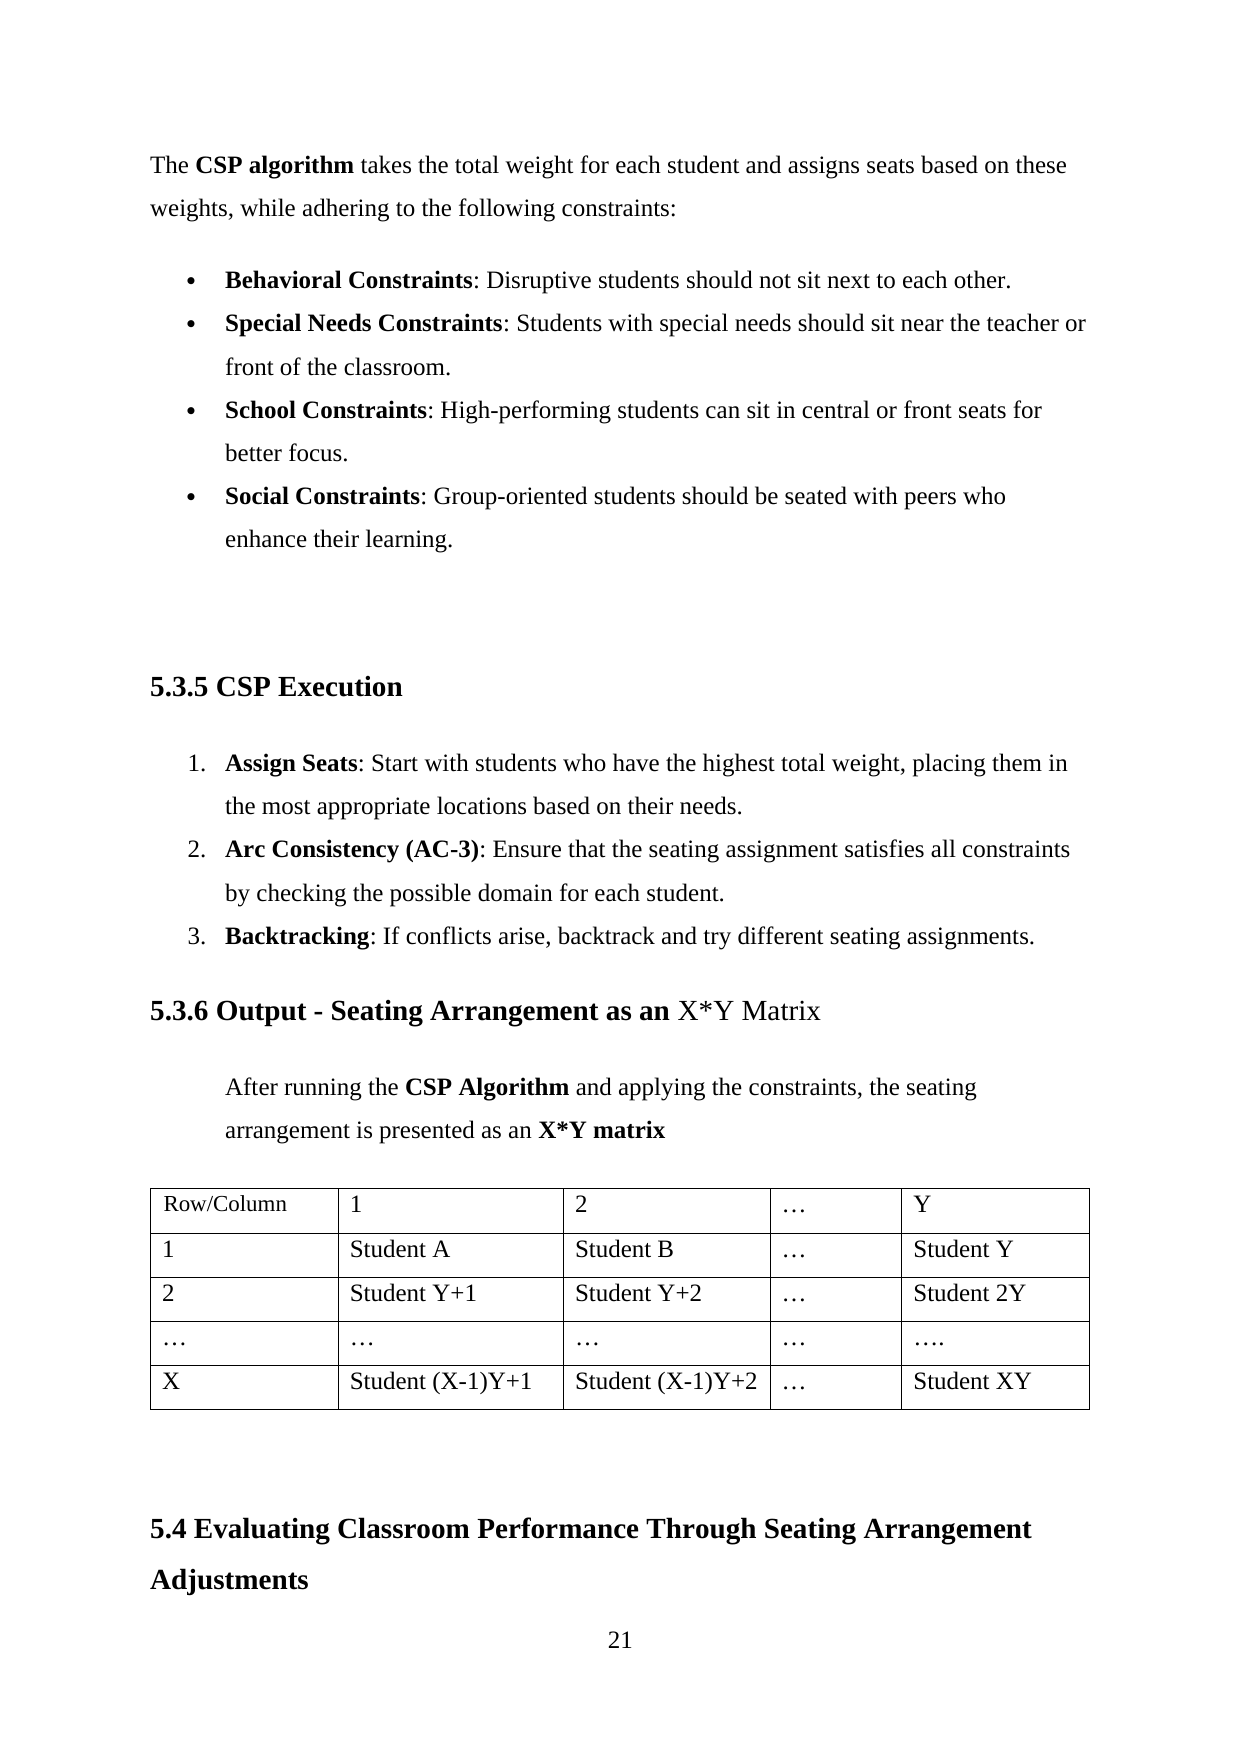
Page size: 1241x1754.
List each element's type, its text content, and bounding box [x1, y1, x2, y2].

list Assign Seats: Start with students who have the highest total weight, placing them in the most appropriate locations based on their needs. [187, 748, 1090, 820]
table_cell … [564, 1322, 770, 1365]
table_cell Student A [339, 1234, 563, 1277]
table_header [151, 1189, 338, 1233]
list Behavioral Constraints: Disruptive students should not sit next to each other. [187, 265, 1090, 294]
table_header 1 [339, 1189, 563, 1233]
table_cell … [771, 1234, 901, 1277]
table_cell …. [902, 1322, 1089, 1365]
subtitle 5.4 Evaluating Classroom Performance Through Seating Arrangement Adjustments [150, 1512, 1090, 1595]
table_cell … [151, 1322, 338, 1365]
table_cell … [339, 1322, 563, 1365]
list Social Constraints: Group-oriented students should be seated with peers who enhance their learning. [187, 481, 1090, 553]
table_cell Student (X-1)Y+2 [564, 1366, 770, 1409]
table_cell Student (X-1)Y+1 [339, 1366, 563, 1409]
text The CSP algorithm takes the total weight for each student and assigns seats based on these weights, while adhering to the following constraints: [150, 150, 1090, 222]
list Backtracking: If conflicts arise, backtrack and try different seating assignments. [187, 921, 1090, 949]
text After running the CSP Algorithm and applying the constraints, the seating arrangement is presented as an X*Y matrix [225, 1072, 1090, 1144]
table_cell 1 [151, 1234, 338, 1277]
table_cell Student Y+2 [564, 1278, 770, 1321]
list Arc Consistency (AC-3): Ensure that the seating assignment satisfies all constraints by checking the possible domain for each student. [187, 834, 1090, 906]
table_cell Student XY [902, 1366, 1089, 1409]
list Special Needs Constraints: Students with special needs should sit near the teacher or front of the classroom. [187, 308, 1090, 380]
table_cell X [151, 1366, 338, 1409]
table_cell Student Y [902, 1234, 1089, 1277]
subtitle 5.3.6 Output - Seating Arrangement as an X*Y Matrix [150, 993, 1090, 1027]
table_header 2 [564, 1189, 770, 1233]
table_header … [771, 1189, 901, 1233]
table_header Y [902, 1189, 1089, 1233]
table_cell Student B [564, 1234, 770, 1277]
list School Constraints: High-performing students can sit in central or front seats for better focus. [187, 395, 1090, 467]
table_cell Student 2Y [902, 1278, 1089, 1321]
table_cell Student Y+1 [339, 1278, 563, 1321]
table_cell … [771, 1366, 901, 1409]
table_cell 2 [151, 1278, 338, 1321]
table_cell … [771, 1322, 901, 1365]
table_cell … [771, 1278, 901, 1321]
text 5.3.5 CSP Execution [150, 669, 1090, 702]
